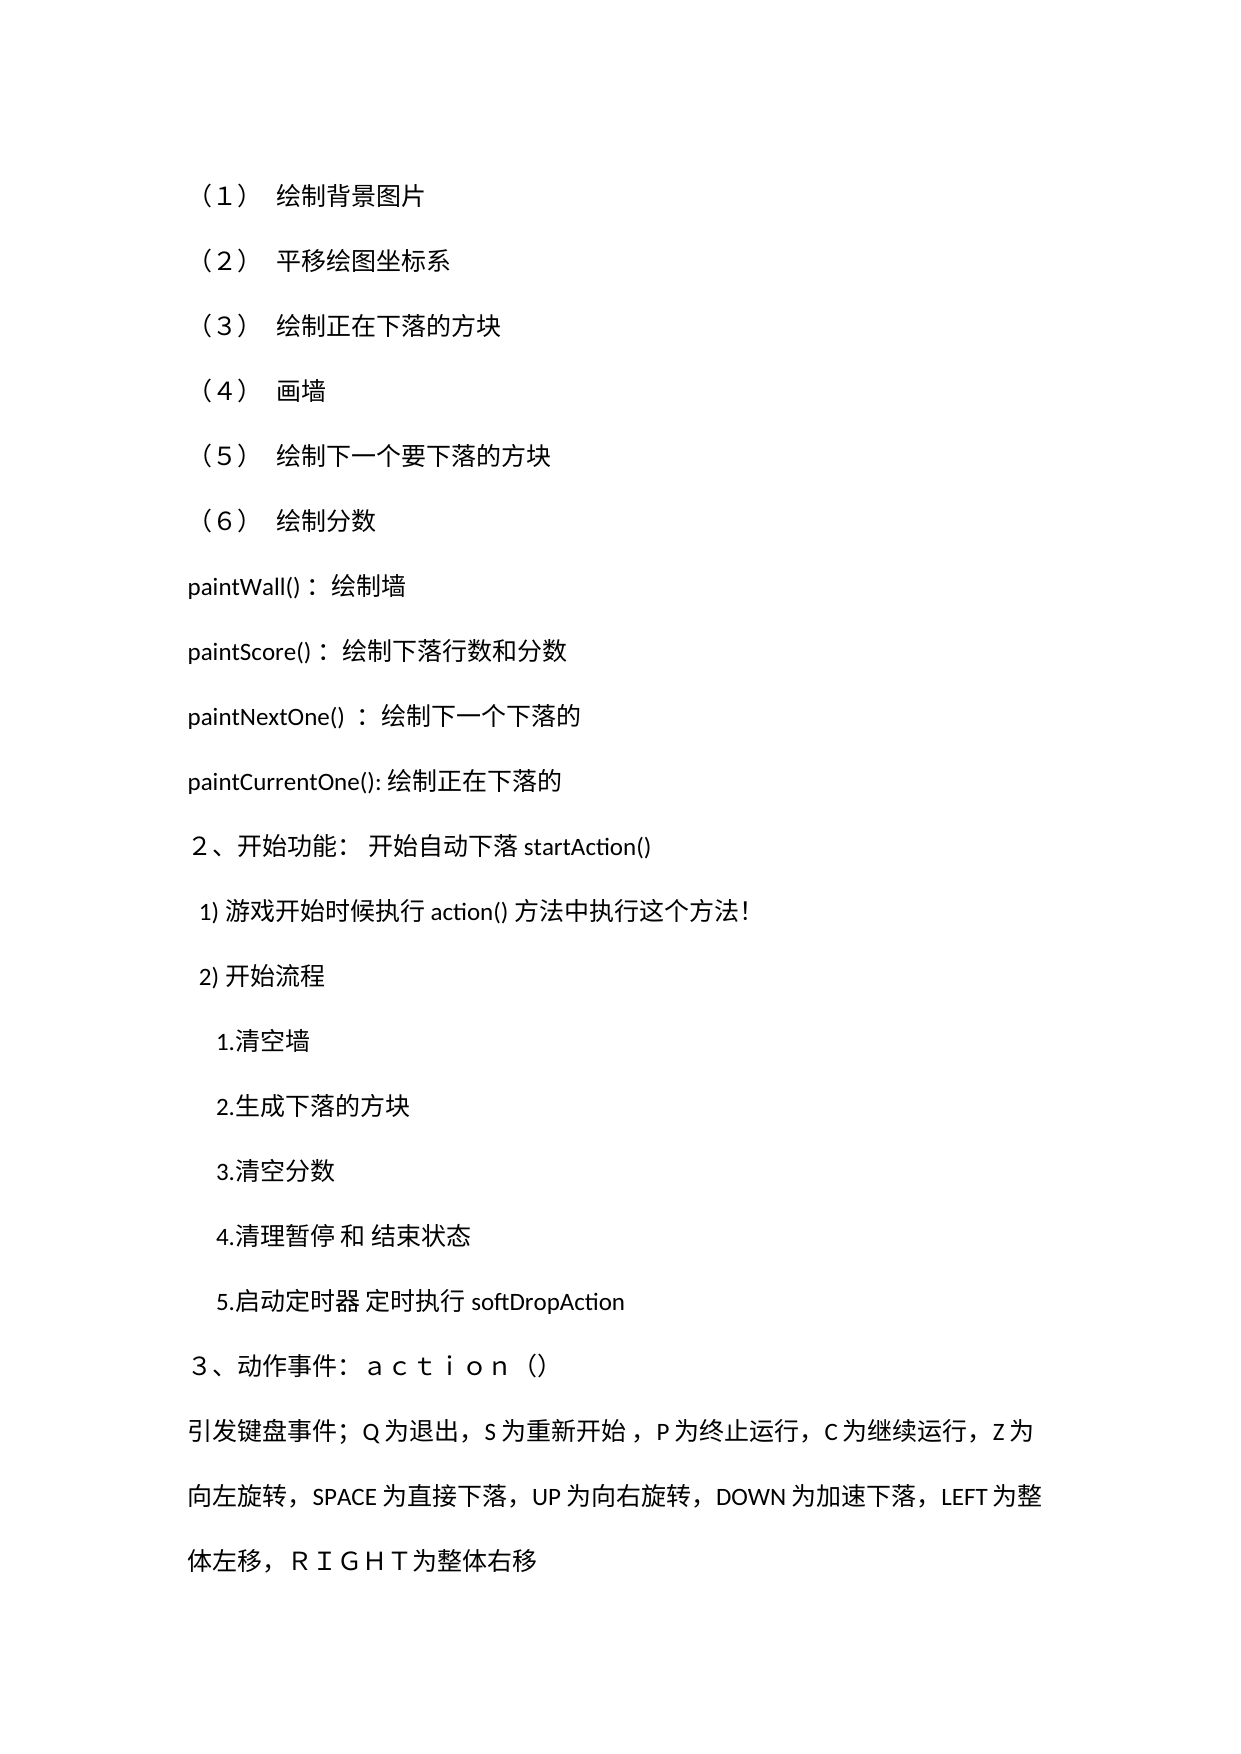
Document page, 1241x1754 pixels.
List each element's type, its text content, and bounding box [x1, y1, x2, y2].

text paintScore() ：绘制下落行数和分数 [187, 617, 1053, 682]
list 画墙 [187, 357, 1053, 422]
list 绘制下一个要下落的方块 [187, 422, 1053, 487]
text 1) 游戏开始时候执行 action() 方法中执行这个方法！ [187, 877, 1053, 942]
text 2) 开始流程 [187, 942, 1053, 1007]
text 4.清理暂停 和 结束状态 [187, 1202, 1053, 1267]
text paintWall() ：绘制墙 [187, 552, 1053, 617]
text 2.生成下落的方块 [187, 1072, 1053, 1137]
list 绘制背景图片 [187, 162, 1053, 227]
text 引发键盘事件；Q为退出，S为重新开始 ，P为终止运行，C为继续运行，Z为向左旋转，SPACE为直接下落，UP为向右旋转，DOWN为加速下落，LEFT为整体左移，ＲＩＧＨＴ为整体右移 [187, 1397, 1053, 1592]
list 绘制分数 [187, 487, 1053, 552]
text paintCurrentOne(): 绘制正在下落的 [187, 747, 1053, 812]
text 5.启动定时器 定时执行 softDropAction [187, 1267, 1053, 1332]
text 3.清空分数 [187, 1137, 1053, 1202]
text paintNextOne() ：绘制下一个下落的 [187, 682, 1053, 747]
list 绘制正在下落的方块 [187, 292, 1053, 357]
list 平移绘图坐标系 [187, 227, 1053, 292]
text 1.清空墙 [187, 1007, 1053, 1072]
text ２、开始功能： 开始自动下落 startAction() [187, 812, 1053, 877]
text ３、动作事件：ａｃｔｉｏｎ（） [187, 1332, 1053, 1397]
